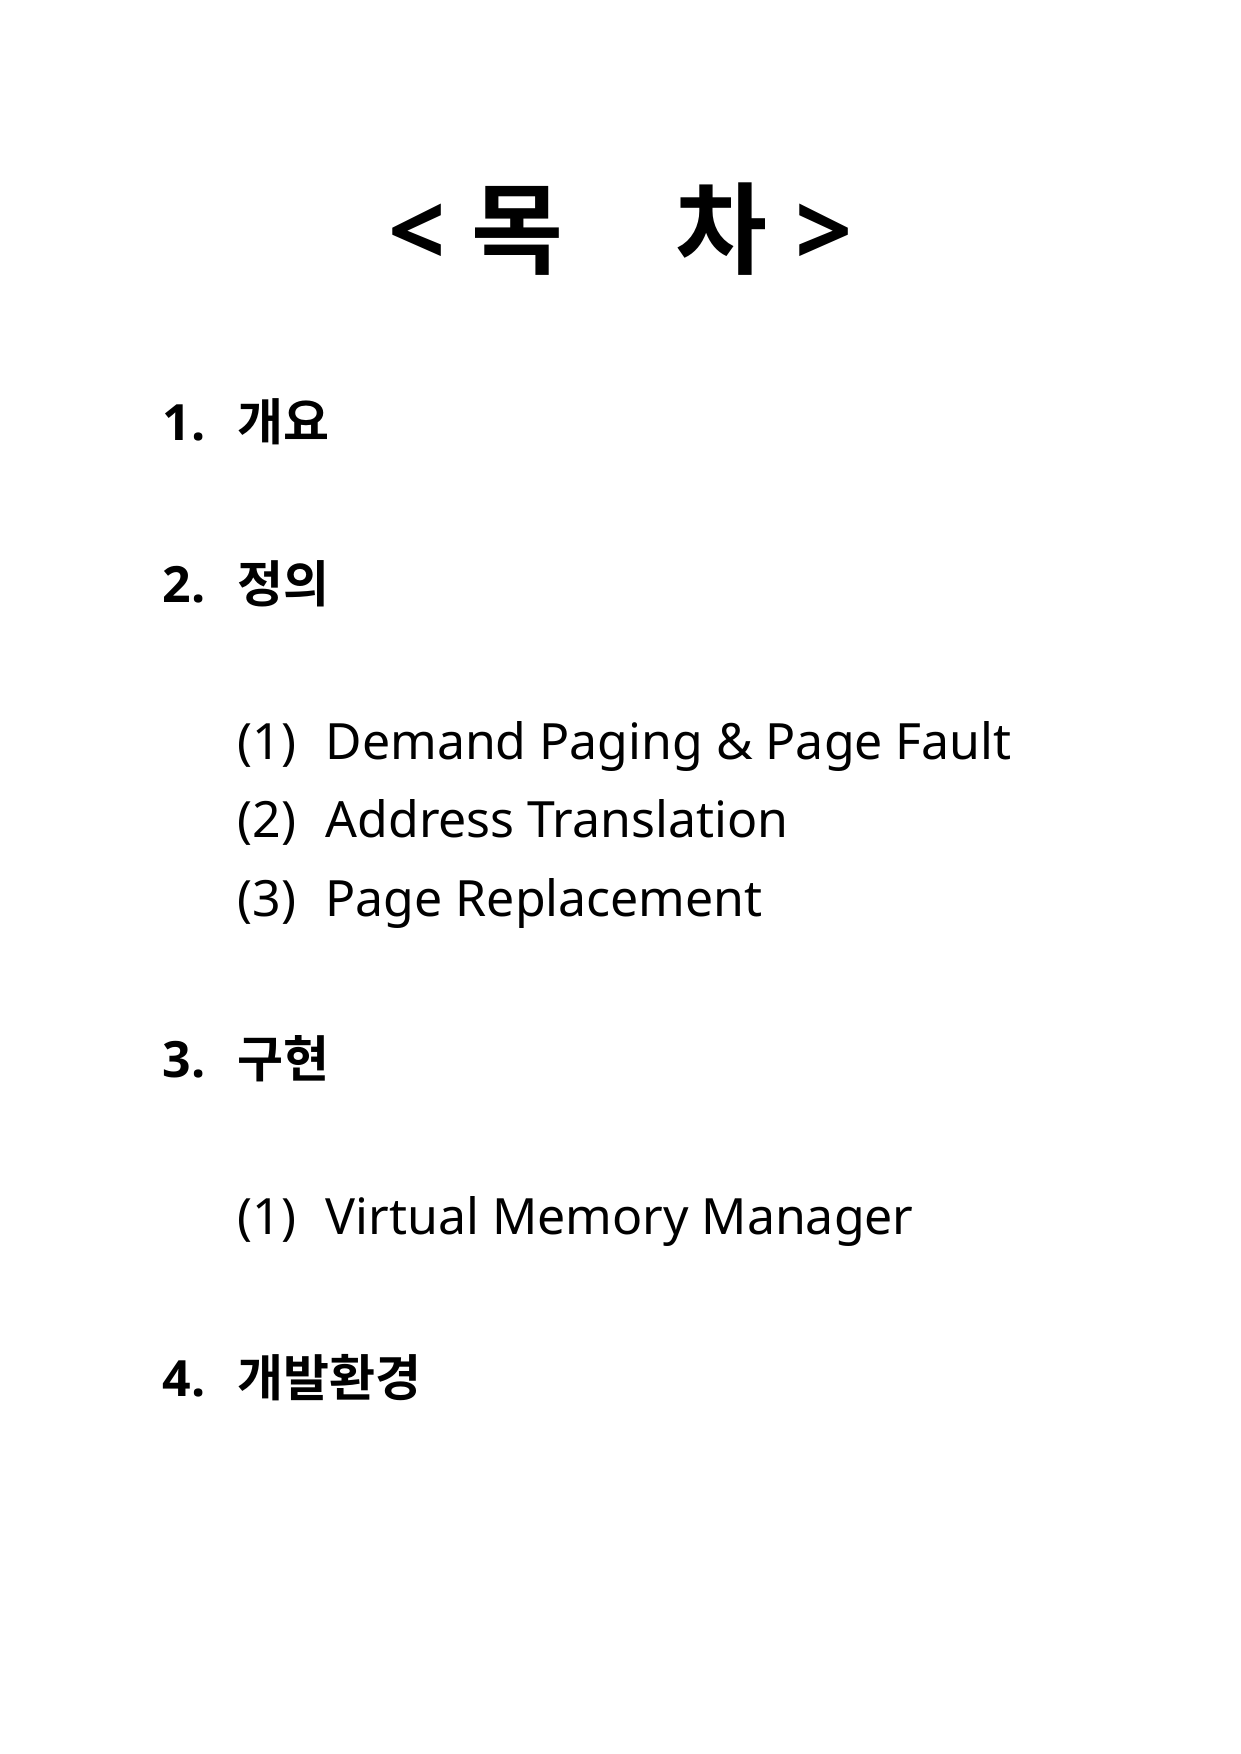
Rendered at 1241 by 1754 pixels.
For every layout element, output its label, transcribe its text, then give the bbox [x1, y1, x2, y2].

list Demand Paging & Page Fault [237, 706, 1128, 774]
list 개발환경 [162, 1338, 1128, 1411]
list Page Replacement [237, 863, 1128, 931]
list Virtual Memory Manager [237, 1181, 1128, 1249]
text < 목 차 > [112, 150, 1128, 295]
list Address Translation [237, 784, 1128, 853]
list 구현 [162, 1019, 1128, 1092]
list 개요 [162, 382, 1128, 455]
list 정의 [162, 544, 1128, 617]
